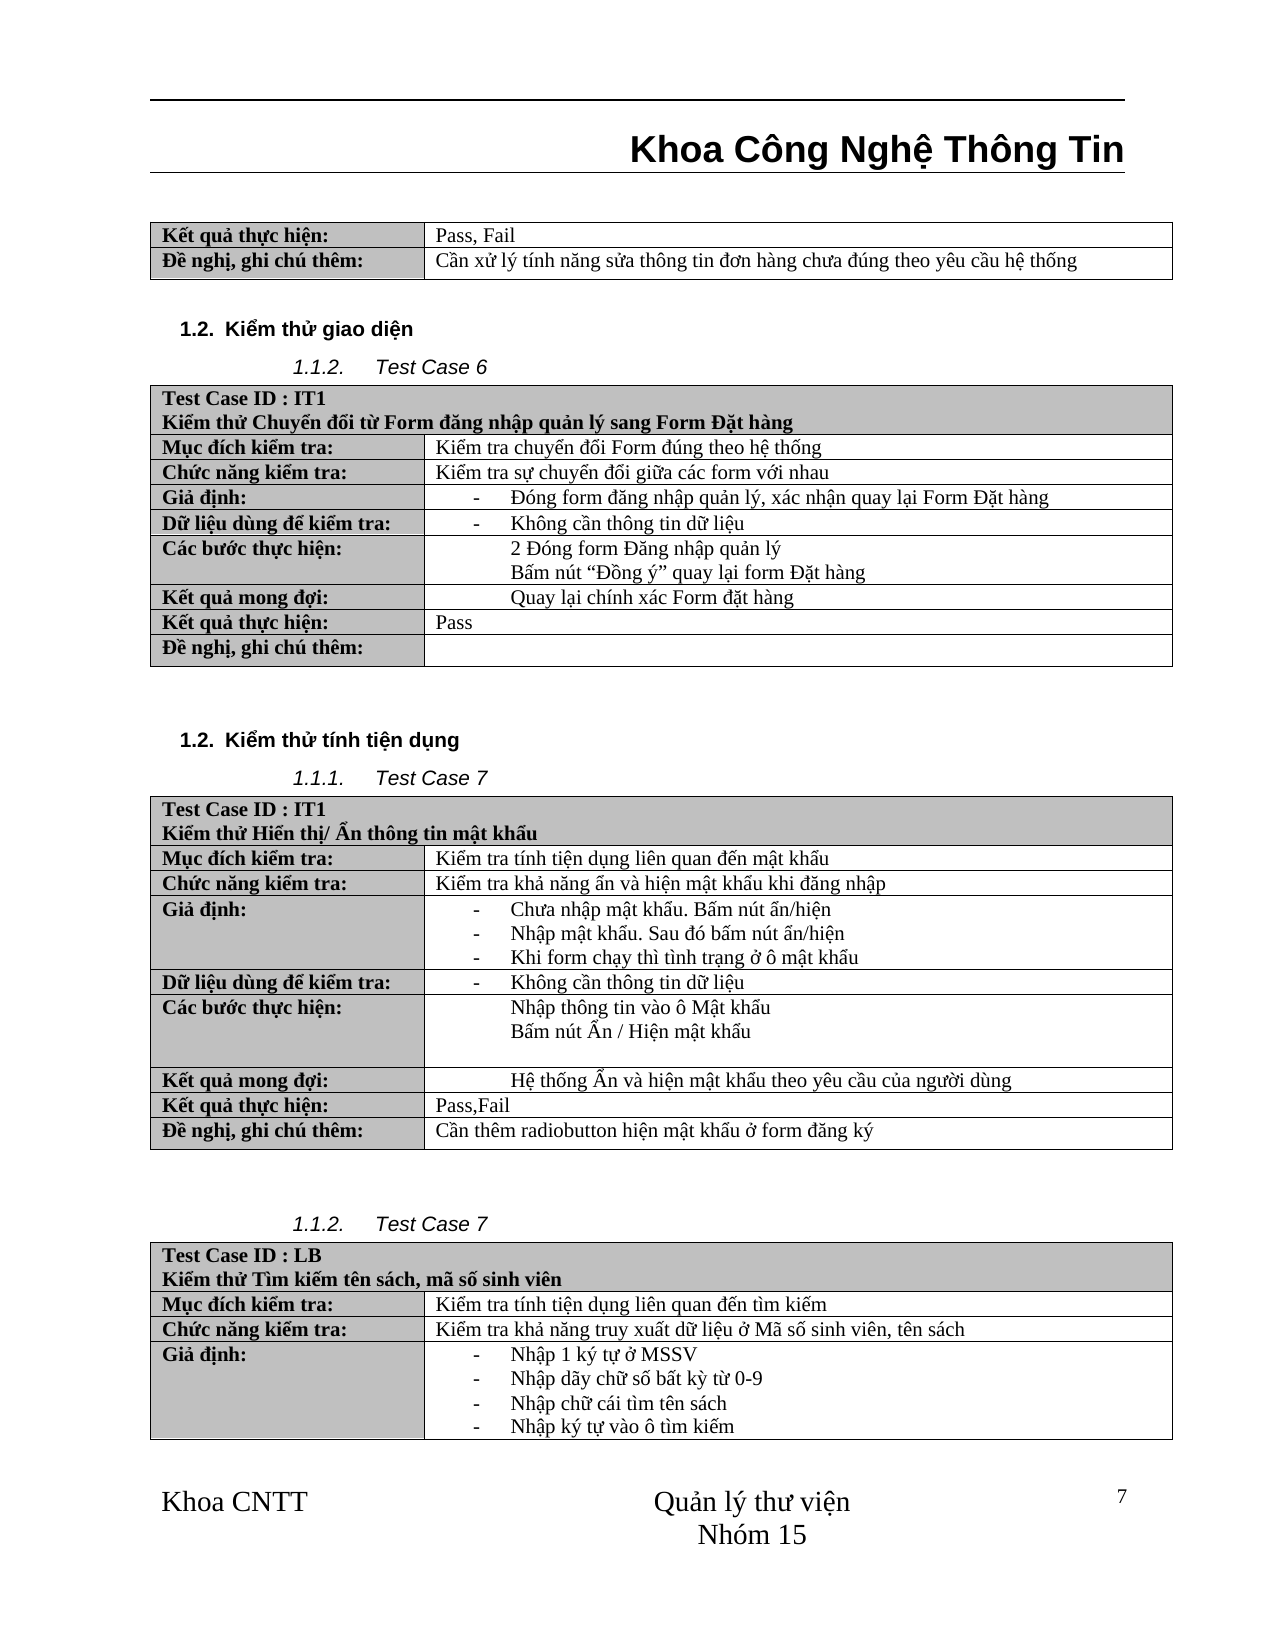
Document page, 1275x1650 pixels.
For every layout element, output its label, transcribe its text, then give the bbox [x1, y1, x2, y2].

table_cell Chức năng kiểm tra: [151, 460, 424, 484]
table_cell Dữ liệu dùng để kiểm tra: [151, 970, 424, 994]
table_cell Mục đích kiểm tra: [151, 435, 424, 459]
table_cell Đề nghị, ghi chú thêm: [151, 248, 424, 278]
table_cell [425, 1342, 1172, 1438]
table_cell Kết quả thực hiện: [151, 223, 424, 247]
table_cell Dữ liệu dùng để kiểm tra: [151, 510, 424, 534]
table_cell Kiểm tra khả năng ẩn và hiện mật khẩu khi đăng nhập [425, 871, 1172, 895]
table_cell Không cần thông tin dữ liệu [425, 510, 1172, 534]
table_cell Các bước thực hiện: [151, 536, 424, 584]
table_cell Kiểm tra sự chuyển đổi giữa các form với nhau [425, 460, 1172, 484]
table_cell Quay lại chính xác Form đặt hàng [425, 585, 1172, 609]
table_header Test Case ID : IT1 Kiểm thử Hiển thị/ Ẩn thông tin mật khẩu [151, 797, 1172, 845]
table_cell Kiểm tra khả năng truy xuất dữ liệu ở Mã số sinh viên, tên sách [425, 1317, 1172, 1341]
table_cell Hệ thống Ẩn và hiện mật khẩu theo yêu cầu của người dùng [425, 1068, 1172, 1092]
table_cell Kiểm tra tính tiện dụng liên quan đến mật khẩu [425, 846, 1172, 870]
table_cell Kết quả mong đợi: [151, 585, 424, 609]
table_cell Pass,Fail [425, 1093, 1172, 1117]
table_cell Cần thêm radiobutton hiện mật khẩu ở form đăng ký [425, 1118, 1172, 1149]
table_cell Đề nghị, ghi chú thêm: [151, 1118, 424, 1149]
table_cell Kiểm tra tính tiện dụng liên quan đến tìm kiếm [425, 1292, 1172, 1316]
table_cell Chưa nhập mật khẩu. Bấm nút ẩn/hiện Nhập mật khẩu. Sau đó bấm nút ẩn/hiện Khi form chạy thì tình trạng ở ô mật khẩu [425, 896, 1172, 969]
table_cell Chức năng kiểm tra: [151, 1317, 424, 1341]
subtitle Kiểm thử giao diện [179, 316, 1125, 341]
subtitle Test Case 7 [293, 765, 1125, 790]
subtitle Test Case 7 [292, 1211, 1125, 1236]
table_cell Mục đích kiểm tra: [151, 1292, 424, 1316]
table_cell Không cần thông tin dữ liệu [425, 970, 1172, 994]
table_cell [425, 635, 1172, 666]
table_header Test Case ID : IT1 Kiểm thử Chuyển đổi từ Form đăng nhập quản lý sang Form Đặt hàng [151, 386, 1172, 434]
table_cell Giả định: [151, 485, 424, 509]
table_cell Giả định: [151, 1342, 424, 1438]
table_cell 2 Đóng form Đăng nhập quản lý Bấm nút “Đồng ý” quay lại form Đặt hàng [425, 536, 1172, 584]
table_cell Cần xử lý tính năng sửa thông tin đơn hàng chưa đúng theo yêu cầu hệ thống [425, 248, 1172, 278]
subtitle Test Case 6 [293, 354, 1125, 379]
table_cell Mục đích kiểm tra: [151, 846, 424, 870]
table_cell Giả định: [151, 896, 424, 969]
table_cell Kiểm tra chuyển đổi Form đúng theo hệ thống [425, 435, 1172, 459]
table_cell Các bước thực hiện: [151, 995, 424, 1067]
table_cell Nhập thông tin vào ô Mật khẩu Bấm nút Ẩn / Hiện mật khẩu [425, 995, 1172, 1067]
subtitle Kiểm thử tính tiện dụng [179, 727, 1125, 752]
table_cell Đóng form đăng nhập quản lý, xác nhận quay lại Form Đặt hàng [425, 485, 1172, 509]
table_cell Chức năng kiểm tra: [151, 871, 424, 895]
table_header Test Case ID : LB Kiểm thử Tìm kiếm tên sách, mã số sinh viên [151, 1243, 1172, 1291]
table_cell Pass, Fail [425, 223, 1172, 247]
table_cell Đề nghị, ghi chú thêm: [151, 635, 424, 666]
table_cell Pass [425, 610, 1172, 634]
table_cell Kết quả thực hiện: [151, 610, 424, 634]
table_cell Kết quả thực hiện: [151, 1093, 424, 1117]
table_cell Kết quả mong đợi: [151, 1068, 424, 1092]
